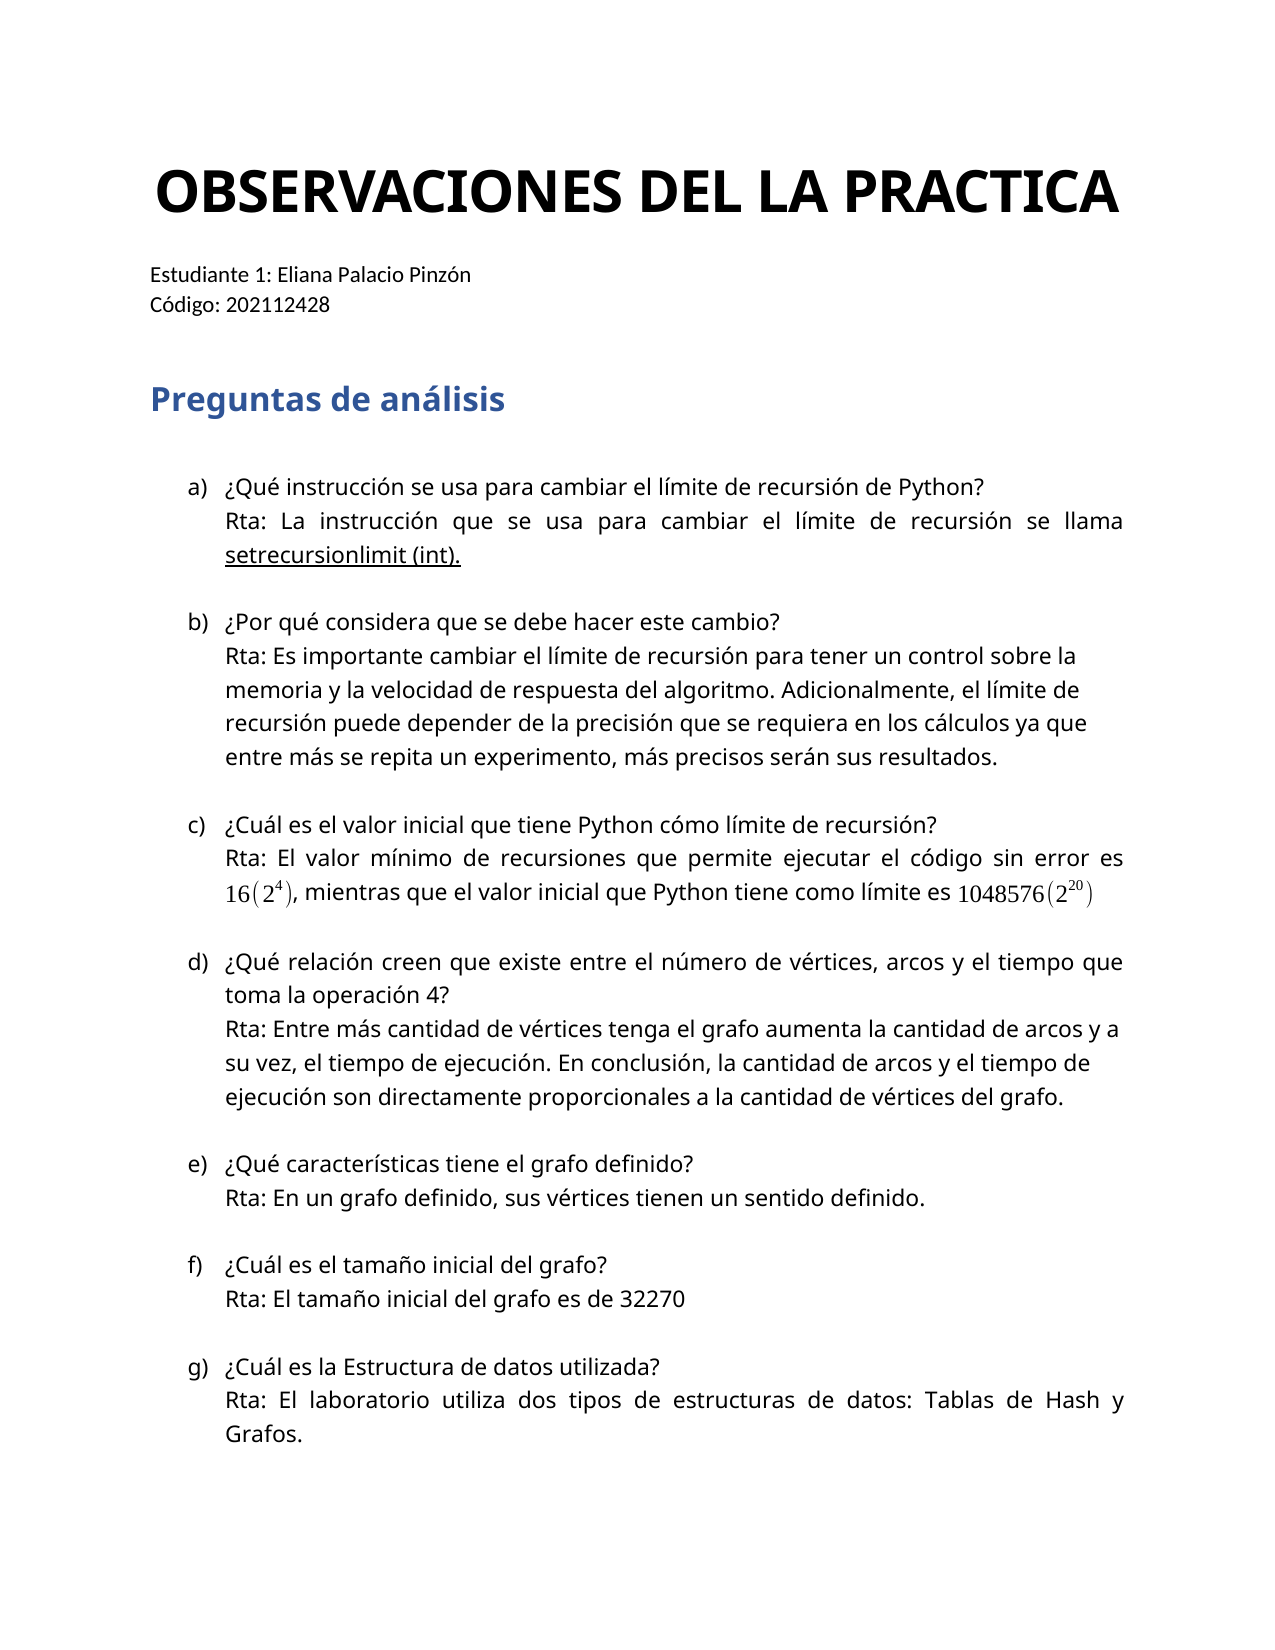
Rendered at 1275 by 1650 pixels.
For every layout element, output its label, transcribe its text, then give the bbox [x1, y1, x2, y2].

list ¿Qué características tiene el grafo definido? [187, 1148, 1125, 1179]
text Código: 202112428 [150, 290, 1125, 318]
list ¿Qué instrucción se usa para cambiar el límite de recursión de Python? [187, 471, 1125, 502]
list Rta: El tamaño inicial del grafo es de 32270 [225, 1283, 1125, 1314]
list ¿Cuál es el tamaño inicial del grafo? [187, 1249, 1125, 1281]
title OBSERVACIONES DEL LA PRACTICA [150, 150, 1125, 229]
list Rta: Entre más cantidad de vértices tenga el grafo aumenta la cantidad de arcos y a su vez, el tiempo de ejecución. En conclusión, la cantidad de arcos y el tiempo de ejecución son directamente proporcionales a la cantidad de vértices del grafo. [225, 1013, 1125, 1112]
list Rta: El valor mínimo de recursiones que permite ejecutar el código sin error es , mientras que el valor inicial que Python tiene como límite es [225, 842, 1125, 909]
list ¿Por qué considera que se debe hacer este cambio? [187, 606, 1125, 637]
list Rta: El laboratorio utiliza dos tipos de estructuras de datos: Tablas de Hash y Grafos. [225, 1384, 1125, 1449]
list ¿Cuál es el valor inicial que tiene Python cómo límite de recursión? [187, 809, 1125, 840]
list ¿Qué relación creen que existe entre el número de vértices, arcos y el tiempo que toma la operación 4? [187, 946, 1125, 1011]
list Rta: Es importante cambiar el límite de recursión para tener un control sobre la memoria y la velocidad de respuesta del algoritmo. Adicionalmente, el límite de recursión puede depender de la precisión que se requiera en los cálculos ya que entre más se repita un experimento, más precisos serán sus resultados. [225, 640, 1125, 772]
text Estudiante 1: Eliana Palacio Pinzón [150, 260, 1125, 288]
subtitle Preguntas de análisis [150, 375, 1125, 421]
list Rta: En un grafo definido, sus vértices tienen un sentido definido. [225, 1182, 1125, 1213]
list ¿Cuál es la Estructura de datos utilizada? [187, 1351, 1125, 1382]
list Rta: La instrucción que se usa para cambiar el límite de recursión se llama setrecursionlimit (int). [225, 505, 1125, 570]
